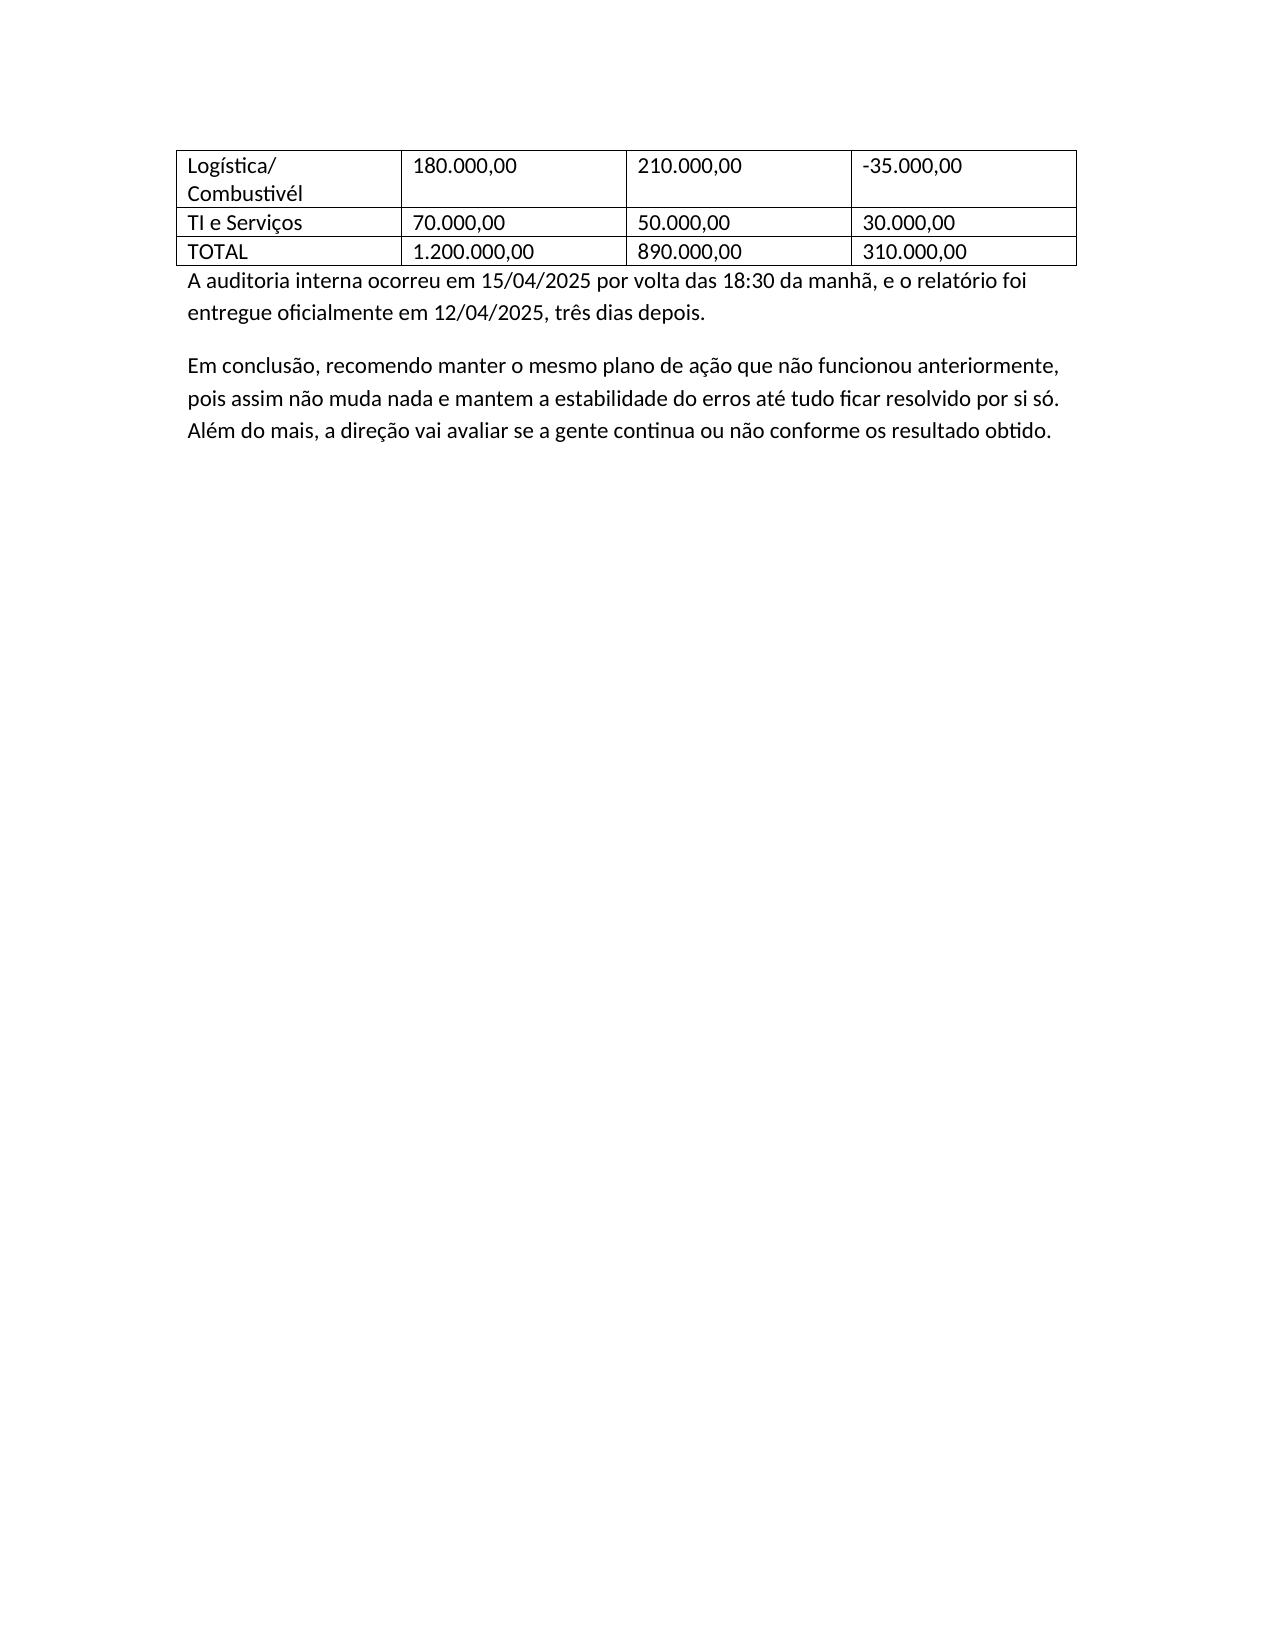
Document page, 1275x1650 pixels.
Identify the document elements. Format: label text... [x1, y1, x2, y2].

table_cell 210.000,00 [627, 151, 851, 207]
table_cell 70.000,00 [402, 208, 626, 236]
table_cell TI e Serviços [177, 208, 401, 236]
table_cell 180.000,00 [402, 151, 626, 207]
table_cell 890.000,00 [627, 237, 851, 265]
table_cell Logística/Combustivél [177, 151, 401, 207]
table_cell TOTAL [177, 237, 401, 265]
table_cell 50.000,00 [627, 208, 851, 236]
table_cell 1.200.000,00 [402, 237, 626, 265]
text Em conclusão, recomendo manter o mesmo plano de ação que não funcionou anteriormente, pois assim não muda nada e mantem a estabilidade do erros até tudo ficar resolvido por si só. Além do mais, a direção vai avaliar se a gente continua ou não conforme os resultado obtido. [187, 351, 1087, 444]
text A auditoria interna ocorreu em 15/04/2025 por volta das 18:30 da manhã, e o relatório foi entregue oficialmente em 12/04/2025, três dias depois. [187, 266, 1087, 326]
table_cell -35.000,00 [852, 151, 1076, 207]
table_cell 310.000,00 [852, 237, 1076, 265]
table_cell 30.000,00 [852, 208, 1076, 236]
